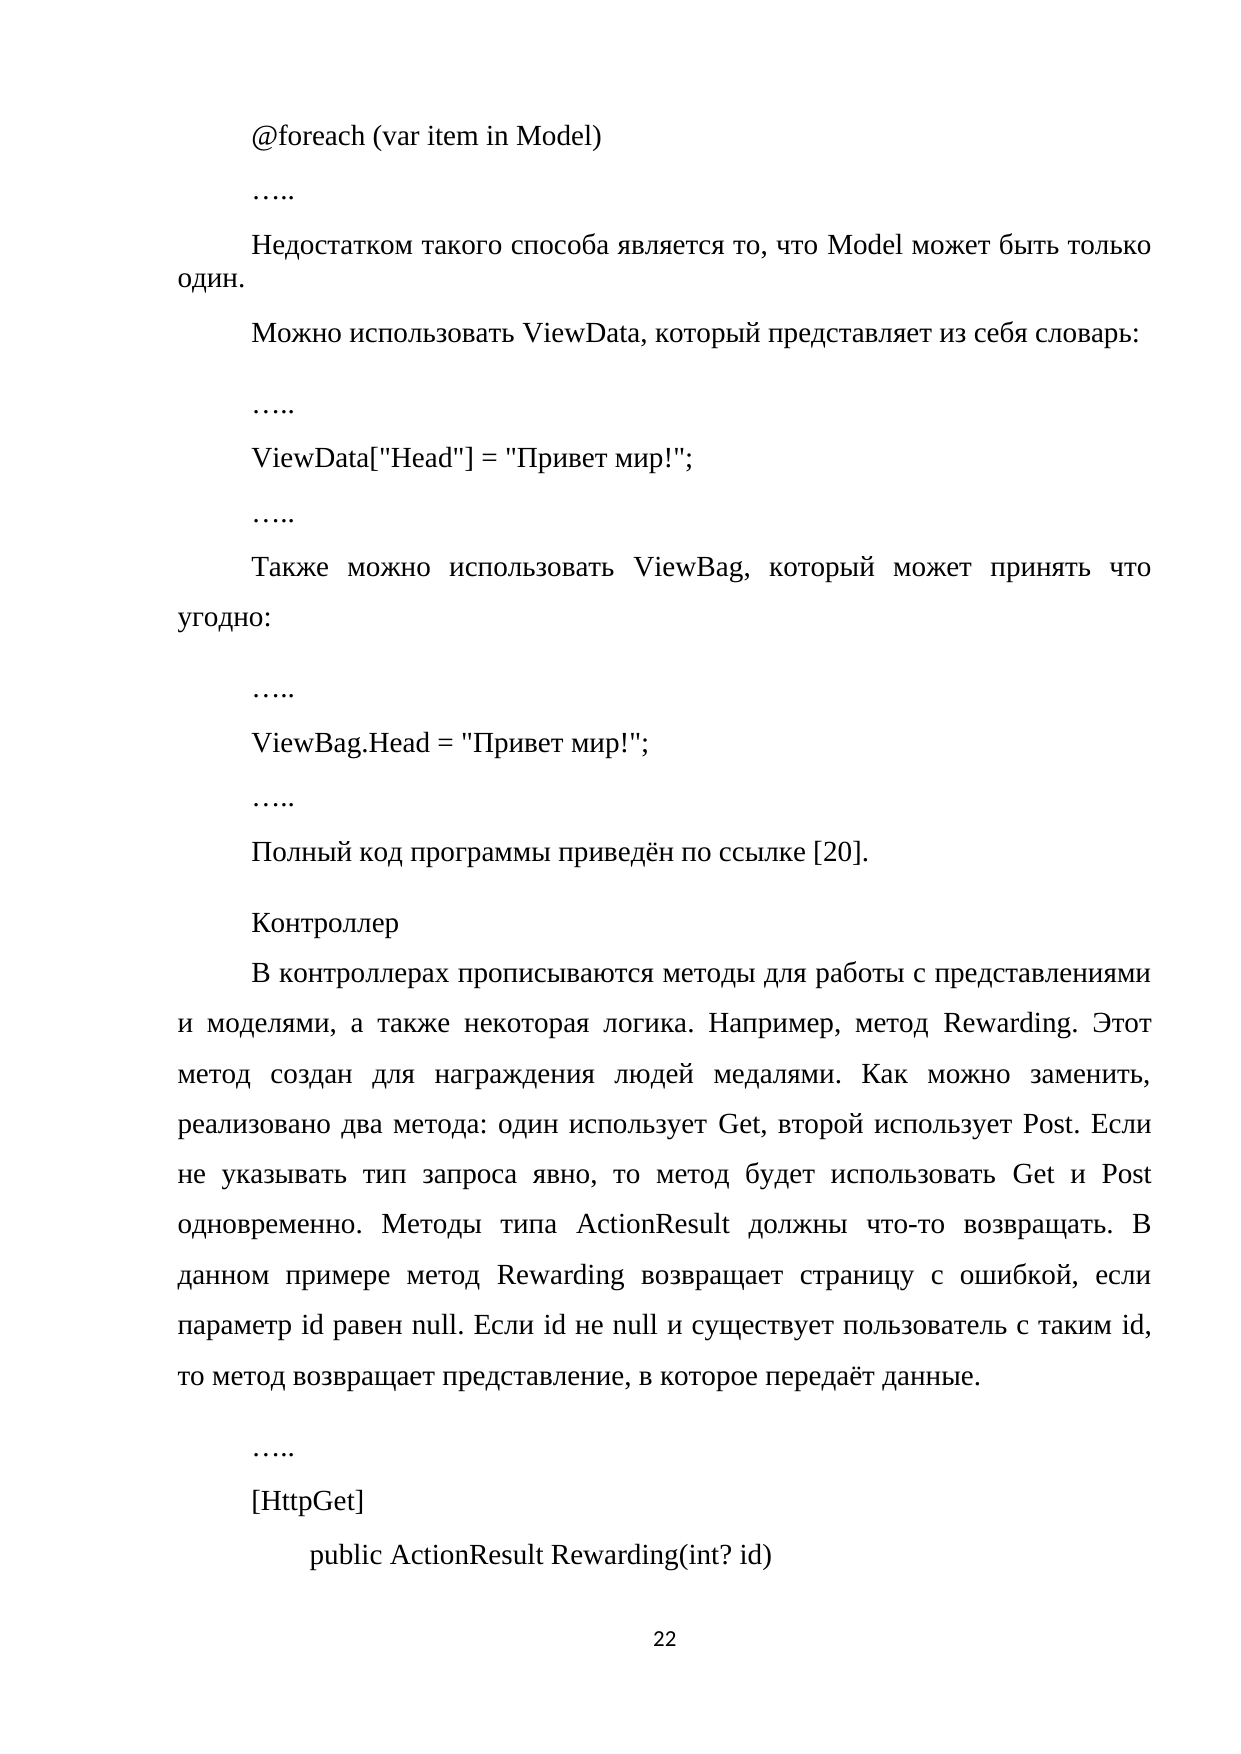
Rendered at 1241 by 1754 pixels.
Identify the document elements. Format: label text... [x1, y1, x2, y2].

text ….. [177, 495, 1152, 528]
text public ActionResult Rewarding(int? id) [177, 1537, 1152, 1571]
text ….. [177, 671, 1152, 704]
subtitle Контроллер [177, 905, 1152, 938]
text Недостатком такого способа является то, что Model может быть только один. [177, 227, 1152, 294]
text ….. [177, 172, 1152, 206]
text ….. [177, 1429, 1152, 1462]
text @foreach (var item in Model) [177, 118, 1152, 152]
text ….. [177, 779, 1152, 813]
text ViewData["Head"] = "Привет мир!"; [177, 440, 1152, 474]
text Полный код программы приведён по ссылке [20]. [177, 834, 1152, 867]
text [HttpGet] [177, 1483, 1152, 1517]
text Можно использовать ViewData, который представляет из себя словарь: [177, 315, 1152, 348]
text ….. [177, 386, 1152, 419]
text ViewBag.Head = "Привет мир!"; [177, 725, 1152, 758]
text В контроллерах прописываются методы для работы с представлениями и моделями, а также некоторая логика. Например, метод Rewarding. Этот метод создан для награждения людей медалями. Как можно заменить, реализовано два метода: один использует Get, второй использует Post. Если не указывать тип запроса явно, то метод будет использовать Get и Post одновременно. Методы типа ActionResult должны что-то возвращать. В данном примере метод Rewarding возвращает страницу с ошибкой, если параметр id равен null. Если id не null и существует пользователь с таким id, то метод возвращает представление, в которое передаёт данные. [177, 955, 1152, 1391]
text Также можно использовать ViewBag, который может принять что угодно: [177, 549, 1152, 633]
